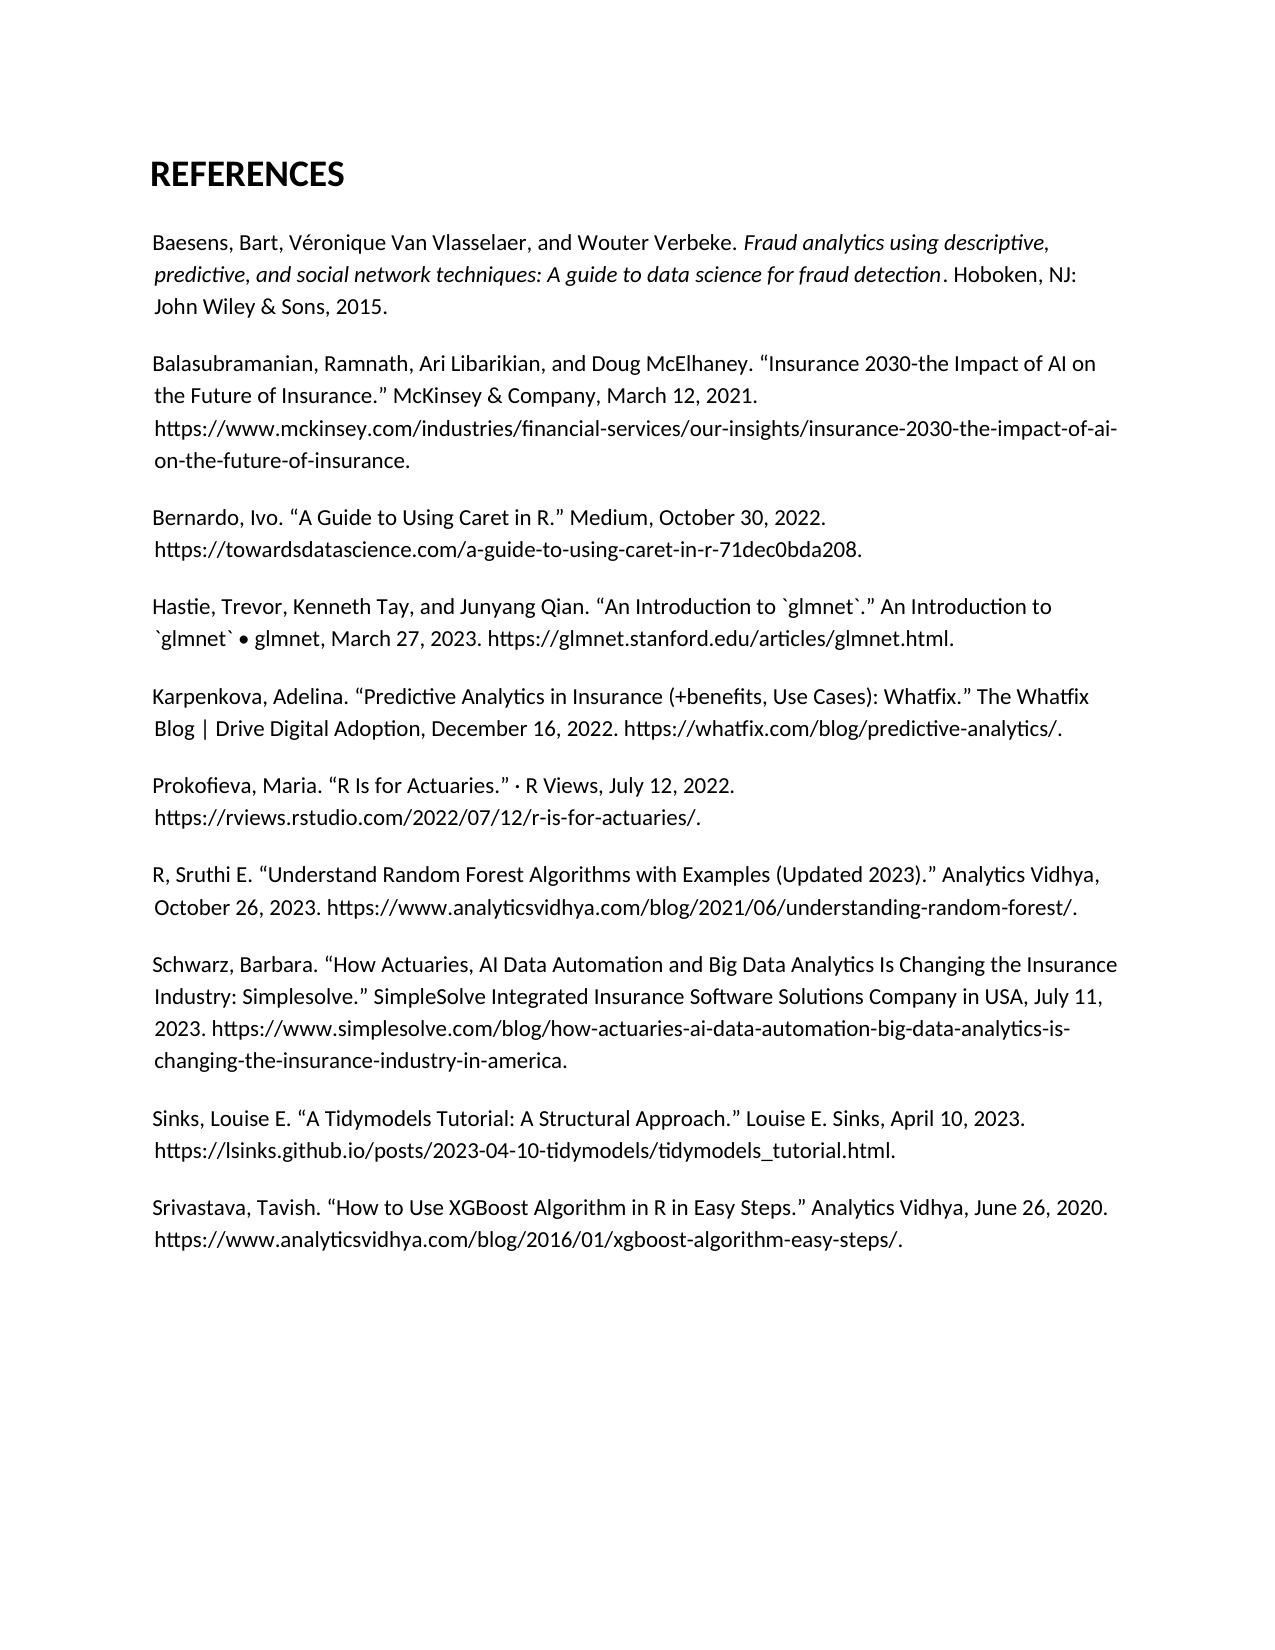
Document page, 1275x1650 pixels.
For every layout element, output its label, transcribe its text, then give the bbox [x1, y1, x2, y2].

text Schwarz, Barbara. “How Actuaries, AI Data Automation and Big Data Analytics Is Changing the Insurance Industry: Simplesolve.” SimpleSolve Integrated Insurance Software Solutions Company in USA, July 11, 2023. https://www.simplesolve.com/blog/how-actuaries-ai-data-automation-big-data-analytics-is-changing-the-insurance-industry-in-america. [152, 950, 1125, 1074]
text Balasubramanian, Ramnath, Ari Libarikian, and Doug McElhaney. “Insurance 2030-the Impact of AI on the Future of Insurance.” McKinsey & Company, March 12, 2021. https://www.mckinsey.com/industries/financial-services/our-insights/insurance-2030-the-impact-of-ai-on-the-future-of-insurance. [152, 349, 1125, 474]
text Srivastava, Tavish. “How to Use XGBoost Algorithm in R in Easy Steps.” Analytics Vidhya, June 26, 2020. https://www.analyticsvidhya.com/blog/2016/01/xgboost-algorithm-easy-steps/. [152, 1193, 1125, 1253]
text Hastie, Trevor, Kenneth Tay, and Junyang Qian. “An Introduction to `glmnet`.” An Introduction to `glmnet` • glmnet, March 27, 2023. https://glmnet.stanford.edu/articles/glmnet.html. [152, 592, 1125, 653]
subtitle REFERENCES [150, 150, 1125, 196]
text Baesens, Bart, Véronique Van Vlasselaer, and Wouter Verbeke. Fraud analytics using descriptive, predictive, and social network techniques: A guide to data science for fraud detection. Hoboken, NJ: John Wiley & Sons, 2015. [152, 228, 1125, 320]
text Sinks, Louise E. “A Tidymodels Tutorial: A Structural Approach.” Louise E. Sinks, April 10, 2023. https://lsinks.github.io/posts/2023-04-10-tidymodels/tidymodels_tutorial.html. [152, 1104, 1125, 1164]
text Karpenkova, Adelina. “Predictive Analytics in Insurance (+benefits, Use Cases): Whatfix.” The Whatfix Blog | Drive Digital Adoption, December 16, 2022. https://whatfix.com/blog/predictive-analytics/. [152, 682, 1125, 742]
text Prokofieva, Maria. “R Is for Actuaries.” · R Views, July 12, 2022. https://rviews.rstudio.com/2022/07/12/r-is-for-actuaries/. [152, 771, 1125, 831]
text Bernardo, Ivo. “A Guide to Using Caret in R.” Medium, October 30, 2022. https://towardsdatascience.com/a-guide-to-using-caret-in-r-71dec0bda208. [152, 503, 1125, 563]
text R, Sruthi E. “Understand Random Forest Algorithms with Examples (Updated 2023).” Analytics Vidhya, October 26, 2023. https://www.analyticsvidhya.com/blog/2021/06/understanding-random-forest/. [152, 861, 1125, 921]
